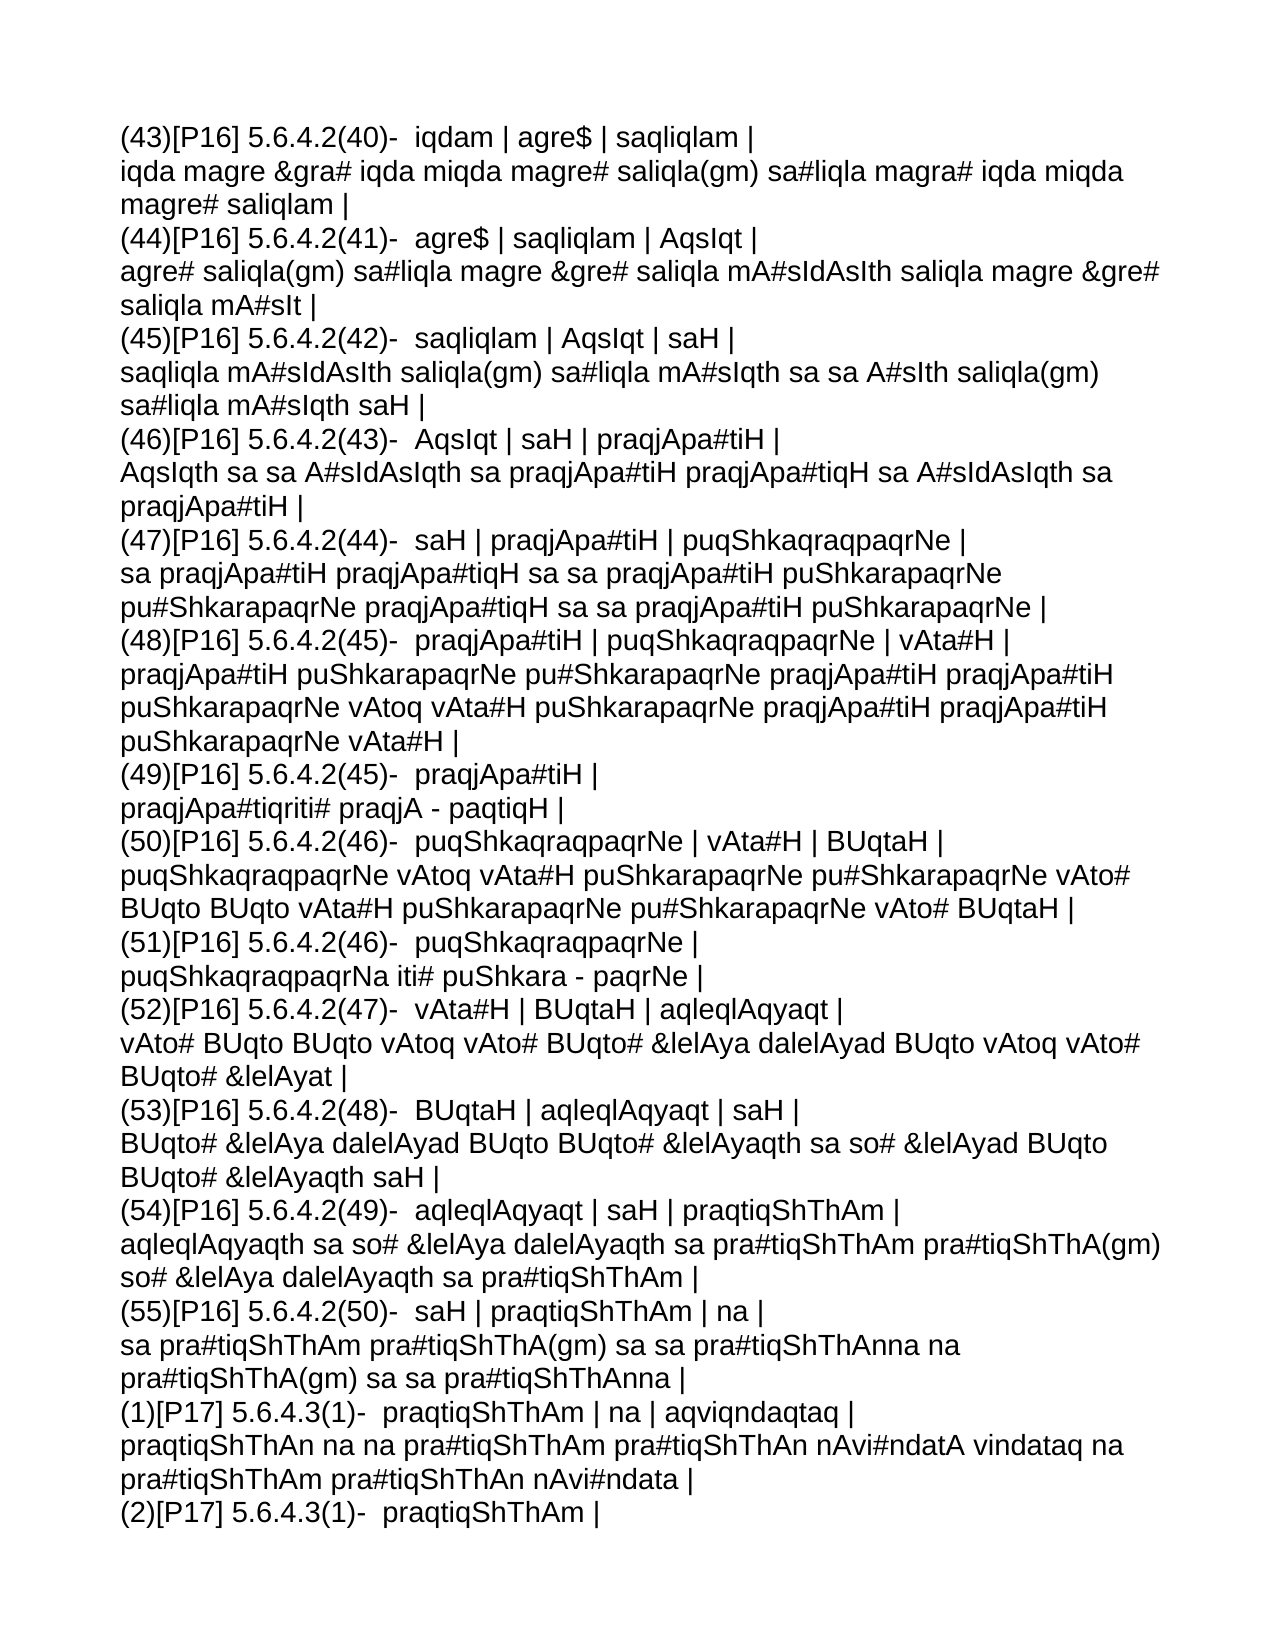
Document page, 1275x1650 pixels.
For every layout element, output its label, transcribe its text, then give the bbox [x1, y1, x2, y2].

text (53)[P16] 5.6.4.2(48)- BUqtaH | aqleqlAqyaqt | saH | [120, 1093, 1200, 1126]
text (44)[P16] 5.6.4.2(41)- agre$ | saqliqlam | AqsIqt | [120, 221, 1200, 254]
text (2)[P17] 5.6.4.3(1)- praqtiqShThAm | [120, 1495, 1200, 1529]
text (48)[P16] 5.6.4.2(45)- praqjApa#tiH | puqShkaqraqpaqrNe | vAta#H | [120, 623, 1200, 657]
text (55)[P16] 5.6.4.2(50)- saH | praqtiqShThAm | na | [120, 1294, 1200, 1327]
text (43)[P16] 5.6.4.2(40)- iqdam | agre$ | saqliqlam | [120, 120, 1200, 153]
text AqsIqth sa sa A#sIdAsIqth sa praqjApa#tiH praqjApa#tiqH sa A#sIdAsIqth sa praqjApa#tiH | [120, 455, 1200, 522]
text puqShkaqraqpaqrNe vAtoq vAta#H puShkarapaqrNe pu#ShkarapaqrNe vAto# BUqto BUqto vAta#H puShkarapaqrNe pu#ShkarapaqrNe vAto# BUqtaH | [120, 858, 1200, 925]
text sa pra#tiqShThAm pra#tiqShThA(gm) sa sa pra#tiqShThAnna na pra#tiqShThA(gm) sa sa pra#tiqShThAnna | [120, 1327, 1200, 1394]
text praqjApa#tiqriti# praqjA - paqtiqH | [120, 791, 1200, 824]
text (50)[P16] 5.6.4.2(46)- puqShkaqraqpaqrNe | vAta#H | BUqtaH | [120, 824, 1200, 858]
text (54)[P16] 5.6.4.2(49)- aqleqlAqyaqt | saH | praqtiqShThAm | [120, 1193, 1200, 1227]
text (46)[P16] 5.6.4.2(43)- AqsIqt | saH | praqjApa#tiH | [120, 422, 1200, 455]
text (1)[P17] 5.6.4.3(1)- praqtiqShThAm | na | aqviqndaqtaq | [120, 1394, 1200, 1428]
text praqtiqShThAn na na pra#tiqShThAm pra#tiqShThAn nAvi#ndatA vindataq na pra#tiqShThAm pra#tiqShThAn nAvi#ndata | [120, 1428, 1200, 1495]
text BUqto# &lelAya dalelAyad BUqto BUqto# &lelAyaqth sa so# &lelAyad BUqto BUqto# &lelAyaqth saH | [120, 1126, 1200, 1193]
text iqda magre &gra# iqda miqda magre# saliqla(gm) sa#liqla magra# iqda miqda magre# saliqlam | [120, 153, 1200, 221]
text sa praqjApa#tiH praqjApa#tiqH sa sa praqjApa#tiH puShkarapaqrNe pu#ShkarapaqrNe praqjApa#tiqH sa sa praqjApa#tiH puShkarapaqrNe | [120, 556, 1200, 623]
text (45)[P16] 5.6.4.2(42)- saqliqlam | AqsIqt | saH | [120, 321, 1200, 355]
text vAto# BUqto BUqto vAtoq vAto# BUqto# &lelAya dalelAyad BUqto vAtoq vAto# BUqto# &lelAyat | [120, 1026, 1200, 1093]
text aqleqlAqyaqth sa so# &lelAya dalelAyaqth sa pra#tiqShThAm pra#tiqShThA(gm) so# &lelAya dalelAyaqth sa pra#tiqShThAm | [120, 1227, 1200, 1294]
text (49)[P16] 5.6.4.2(45)- praqjApa#tiH | [120, 757, 1200, 791]
text praqjApa#tiH puShkarapaqrNe pu#ShkarapaqrNe praqjApa#tiH praqjApa#tiH puShkarapaqrNe vAtoq vAta#H puShkarapaqrNe praqjApa#tiH praqjApa#tiH puShkarapaqrNe vAta#H | [120, 657, 1200, 757]
text (47)[P16] 5.6.4.2(44)- saH | praqjApa#tiH | puqShkaqraqpaqrNe | [120, 522, 1200, 556]
text agre# saliqla(gm) sa#liqla magre &gre# saliqla mA#sIdAsIth saliqla magre &gre# saliqla mA#sIt | [120, 254, 1200, 321]
text saqliqla mA#sIdAsIth saliqla(gm) sa#liqla mA#sIqth sa sa A#sIth saliqla(gm) sa#liqla mA#sIqth saH | [120, 355, 1200, 422]
text puqShkaqraqpaqrNa iti# puShkara - paqrNe | [120, 958, 1200, 992]
text (52)[P16] 5.6.4.2(47)- vAta#H | BUqtaH | aqleqlAqyaqt | [120, 992, 1200, 1026]
text (51)[P16] 5.6.4.2(46)- puqShkaqraqpaqrNe | [120, 925, 1200, 958]
